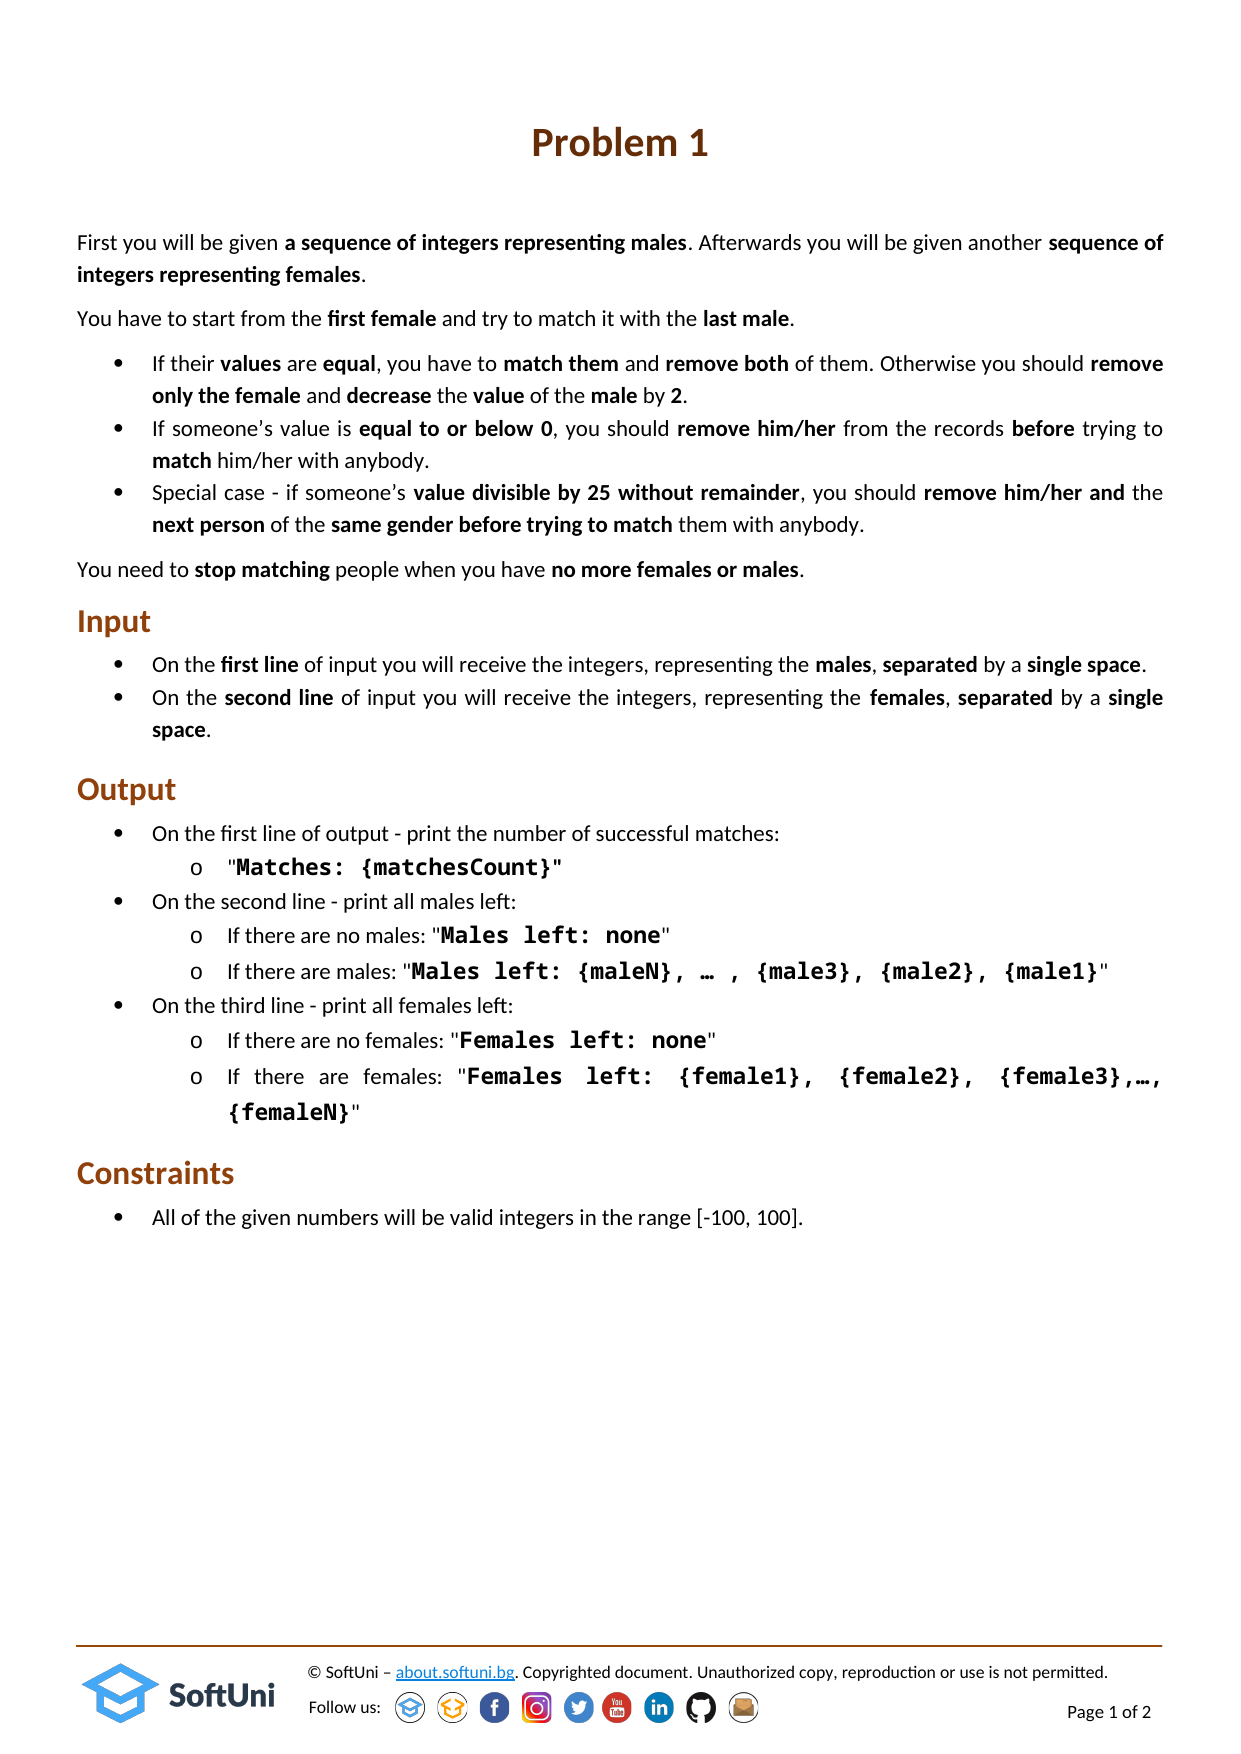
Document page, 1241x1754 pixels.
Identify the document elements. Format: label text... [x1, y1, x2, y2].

list If there are males: "Males left: {maleN}, … , {male3}, {male2}, {male1}" [189, 955, 1163, 987]
list All of the given numbers will be valid integers in the range [-100, 100]. [114, 1203, 1163, 1231]
list On the second line of input you will receive the integers, representing the females, separated by a single space. [114, 683, 1163, 743]
text First you will be given a sequence of integers representing males. Afterwards you will be given another sequence of integers representing females. [77, 228, 1163, 288]
list "Matches: {matchesCount}" [189, 851, 1163, 882]
list If someone’s value is equal to or below 0, you should remove him/her from the records before trying to match him/her with anybody. [114, 414, 1163, 474]
picture [658, 1705, 667, 1714]
picture [686, 1692, 716, 1723]
picture [522, 1692, 552, 1723]
list If there are females: "Females left: {female1}, {female2}, {female3},…, {femaleN}" [189, 1059, 1163, 1127]
list Special case - if someone’s value divisible by 25 without remainder, you should remove him/her and the next person of the same gender before trying to match them with anybody. [114, 478, 1163, 538]
list If there are no females: "Females left: none" [189, 1023, 1163, 1055]
list On the second line - print all males left: [114, 887, 1163, 915]
text You need to stop matching people when you have no more females or males. [77, 555, 1163, 583]
list On the first line of output - print the number of successful matches: [114, 819, 1163, 847]
subtitle Output [77, 768, 1163, 809]
text You have to start from the first female and try to match it with the last male. [77, 304, 1163, 333]
picture [602, 1692, 632, 1723]
list On the first line of input you will receive the integers, representing the males, separated by a single space. [114, 651, 1163, 678]
picture [665, 1692, 674, 1701]
picture [728, 1692, 759, 1723]
picture [665, 1714, 674, 1723]
list If their values are equal, you have to match them and remove both of them. Otherwise you should remove only the female and decrease the value of the male by 2. [114, 349, 1163, 409]
list If there are no males: "Males left: none" [189, 919, 1163, 951]
picture [437, 1692, 468, 1723]
list On the third line - print all females left: [114, 991, 1163, 1019]
picture [75, 1658, 281, 1729]
subtitle Input [77, 599, 1163, 640]
subtitle Problem 1 [77, 116, 1163, 167]
picture [395, 1692, 425, 1723]
picture [644, 1692, 653, 1701]
picture [564, 1692, 594, 1723]
picture [644, 1714, 653, 1723]
subtitle Constraints [77, 1152, 1163, 1193]
picture [479, 1692, 510, 1723]
